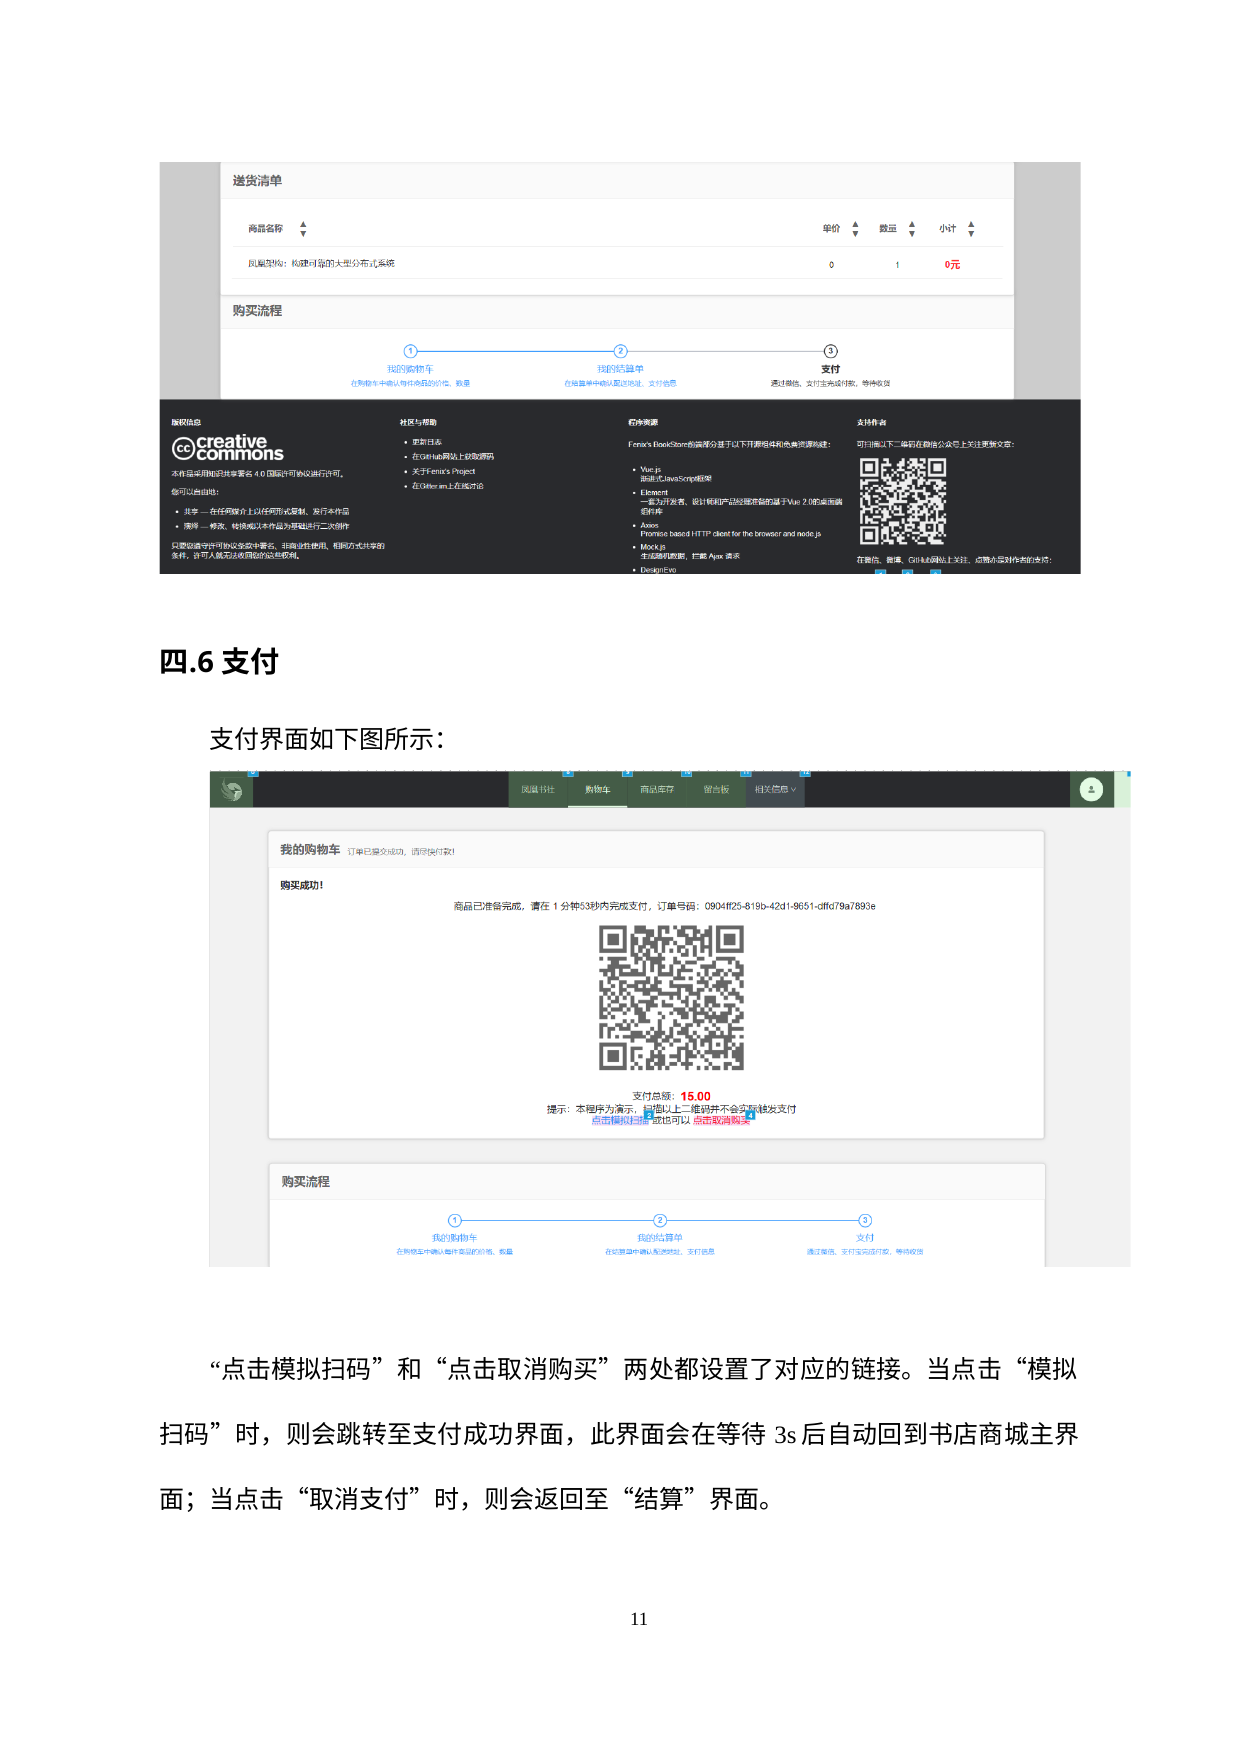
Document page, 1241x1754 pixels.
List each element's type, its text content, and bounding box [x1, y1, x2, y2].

text “点击模拟扫码”和“点击取消购买”两处都设置了对应的链接。当点击“模拟扫码”时，则会跳转至支付成功界面，此界面会在等待3s后自动回到书店商城主界面；当点击“取消支付”时，则会返回至“结算”界面。 [159, 1336, 1081, 1531]
subtitle 支付 [159, 638, 1081, 681]
picture [209, 770, 1131, 1267]
picture [159, 162, 1081, 574]
text 支付界面如下图所示： [159, 706, 1081, 771]
